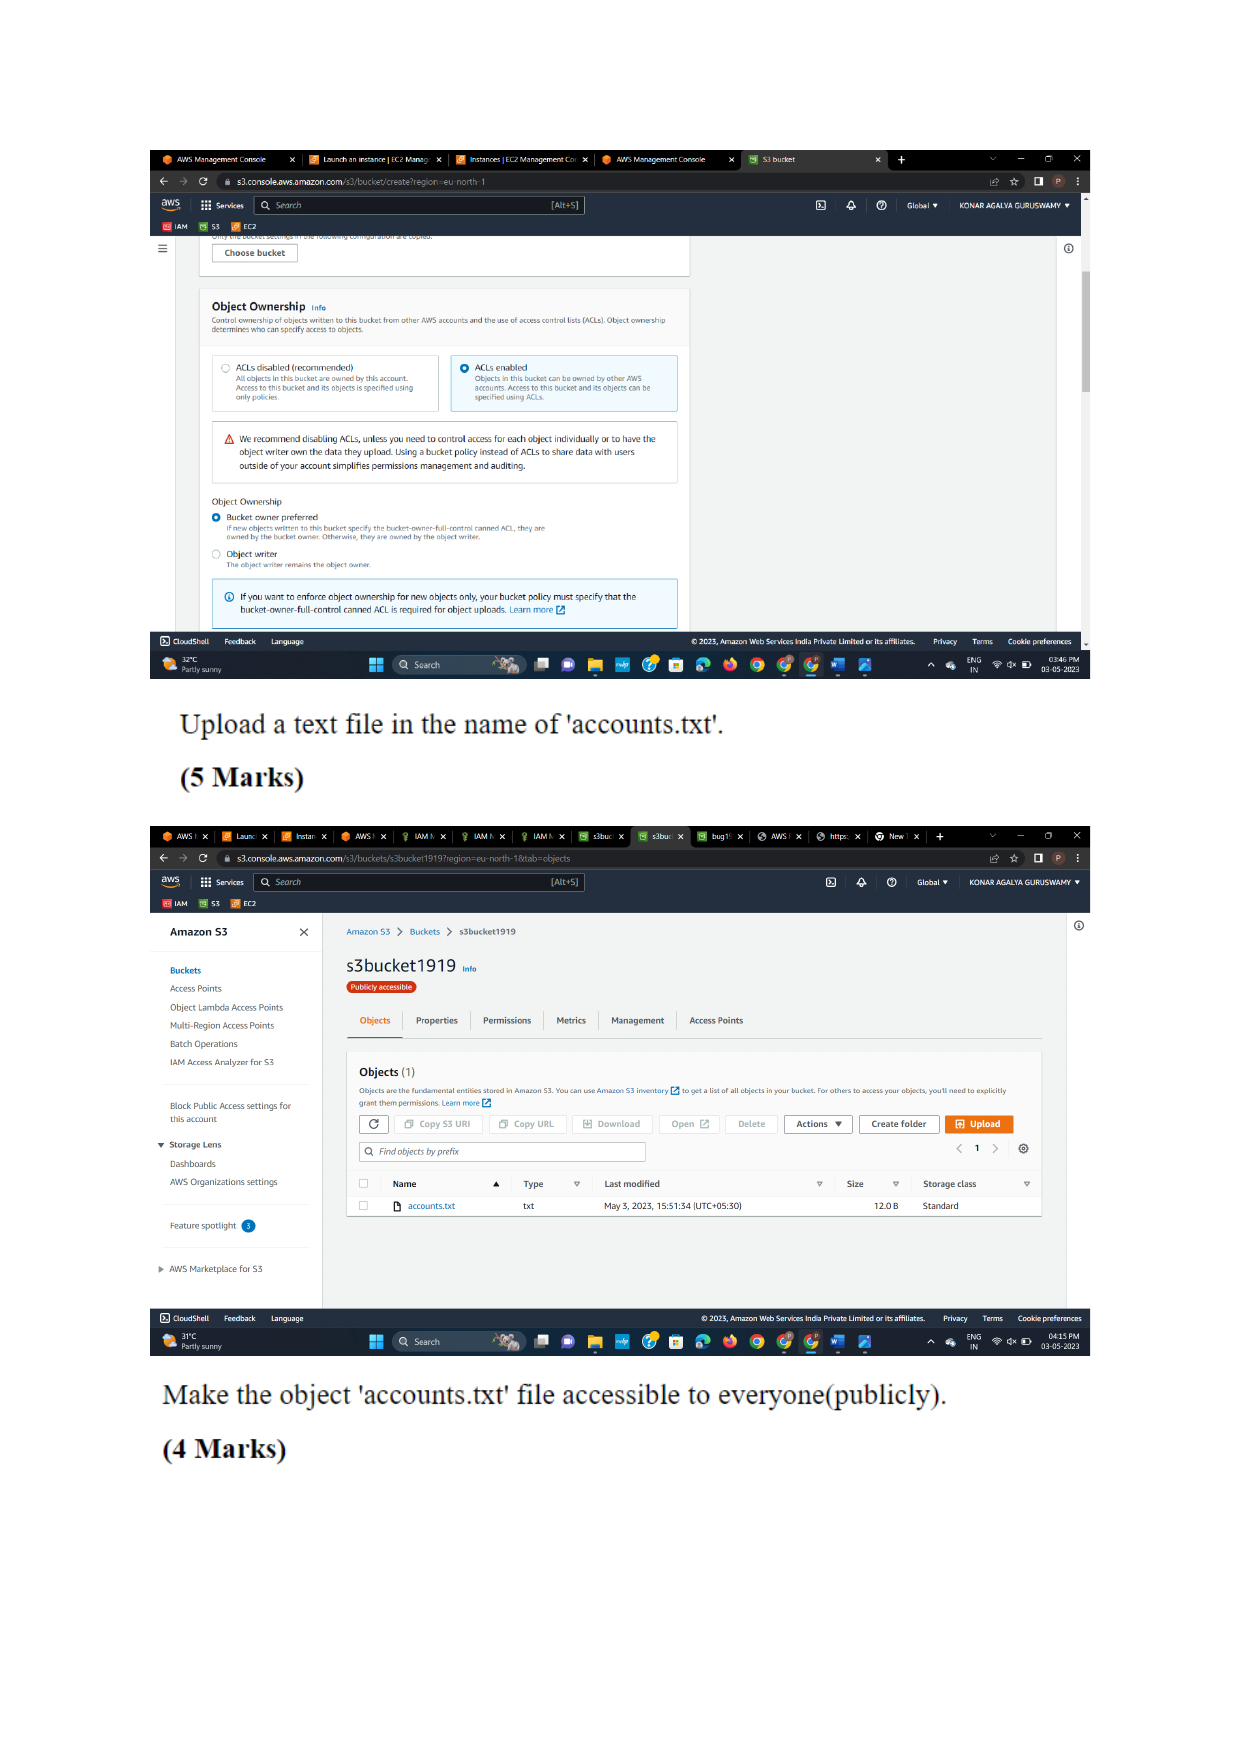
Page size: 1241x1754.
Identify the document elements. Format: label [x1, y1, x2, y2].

picture [150, 150, 1091, 679]
picture [150, 1374, 971, 1517]
picture [150, 826, 1091, 1356]
picture [150, 697, 780, 808]
